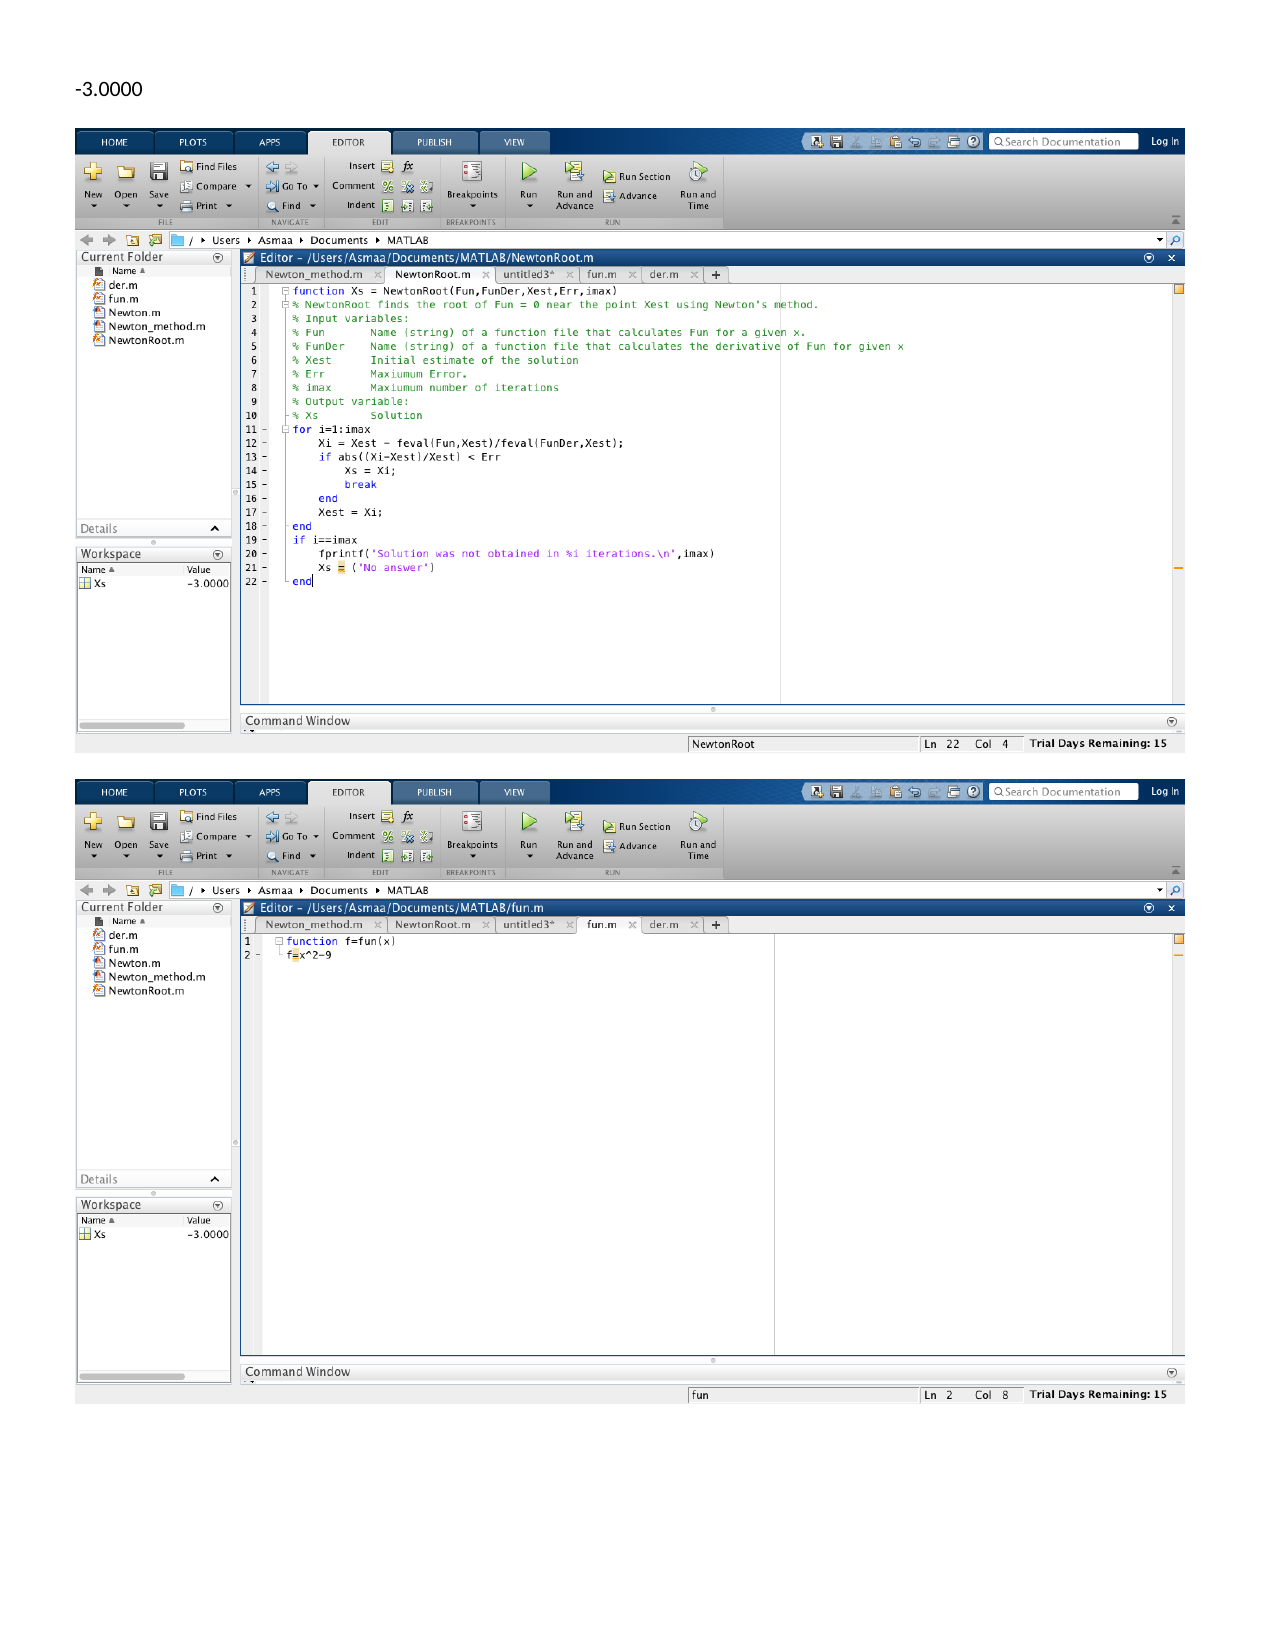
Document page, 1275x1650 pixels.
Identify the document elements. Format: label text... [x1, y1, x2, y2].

text -3.0000 [75, 75, 400, 102]
picture [75, 128, 1185, 753]
picture [75, 779, 1185, 1404]
